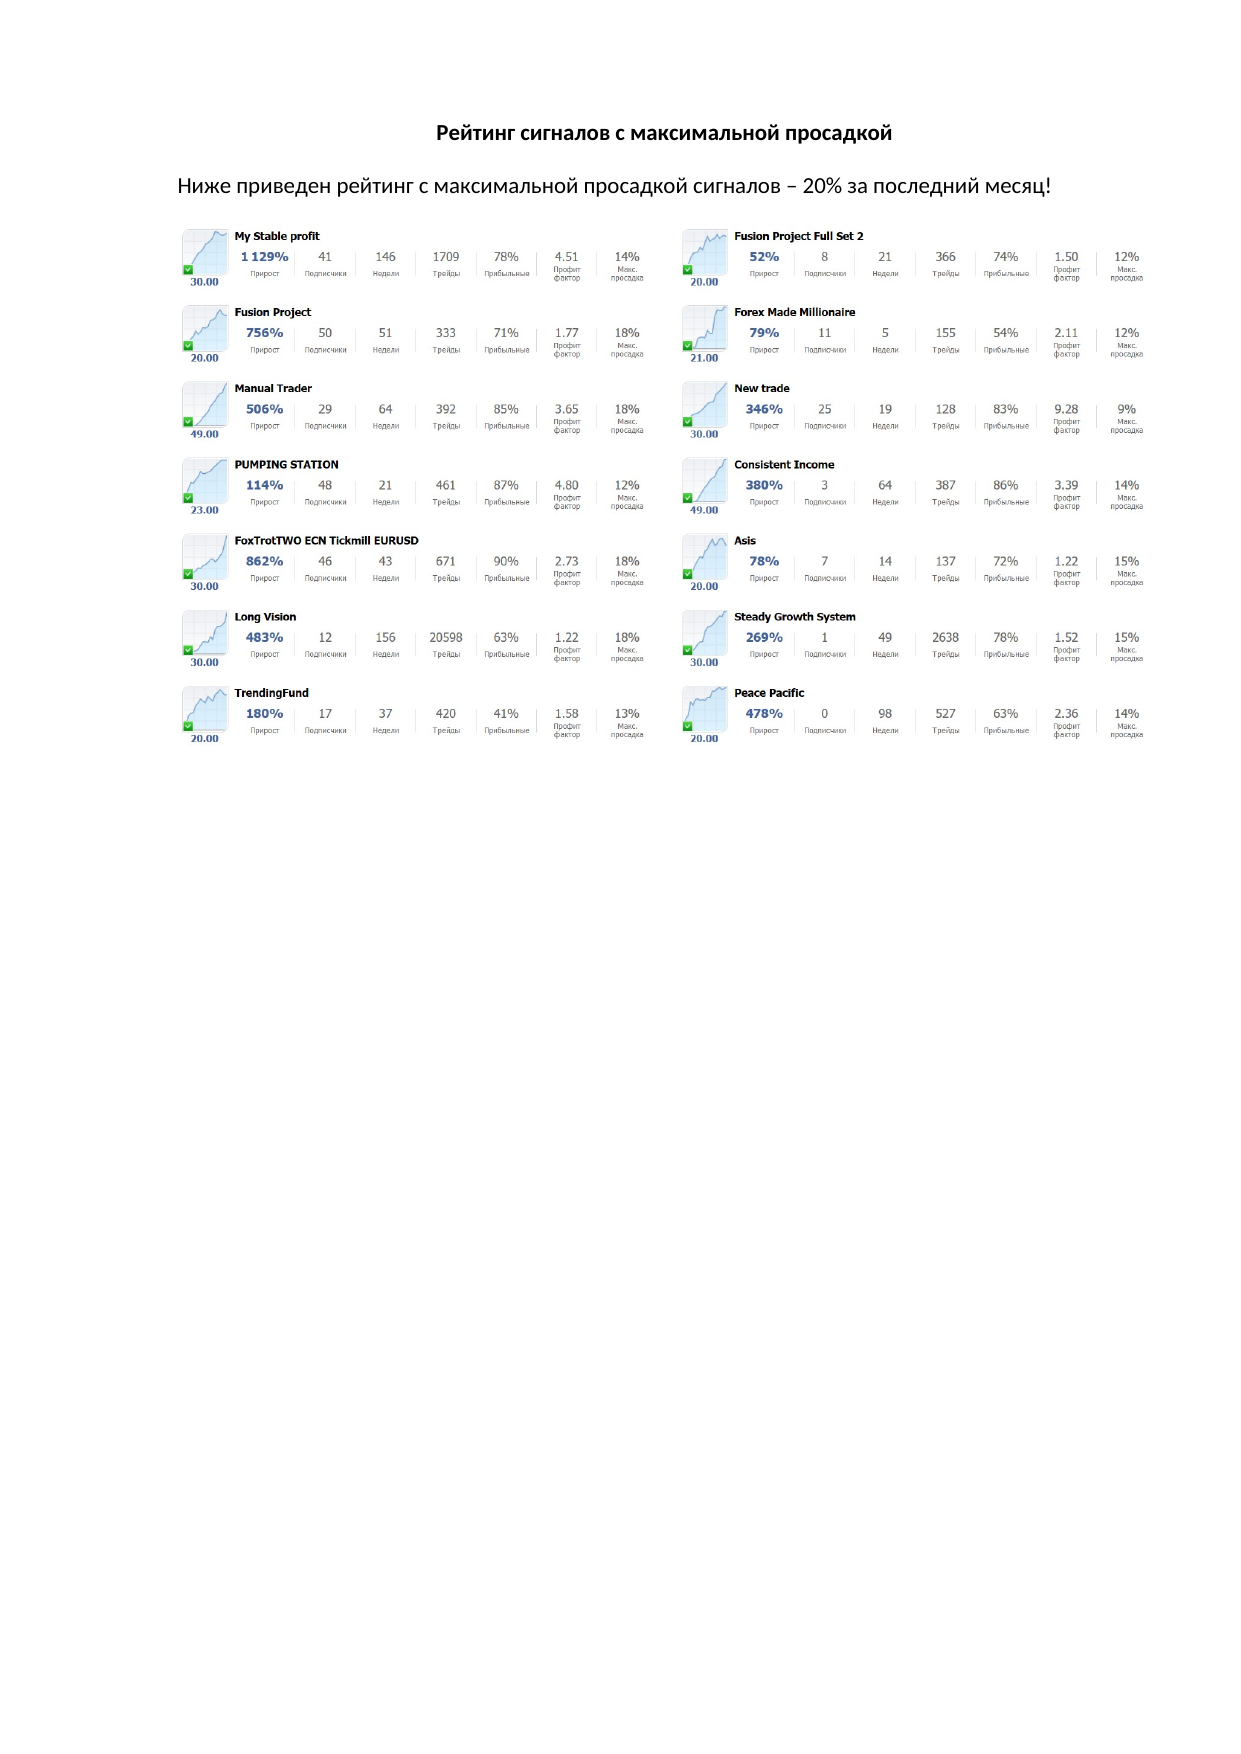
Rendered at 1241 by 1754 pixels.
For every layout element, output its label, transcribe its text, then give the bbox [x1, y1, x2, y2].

picture [177, 224, 1152, 752]
text Ниже приведен рейтинг с максимальной просадкой сигналов – 20% за последний месяц! [177, 171, 1152, 199]
text Рейтинг сигналов с максимальной просадкой [177, 118, 1152, 146]
